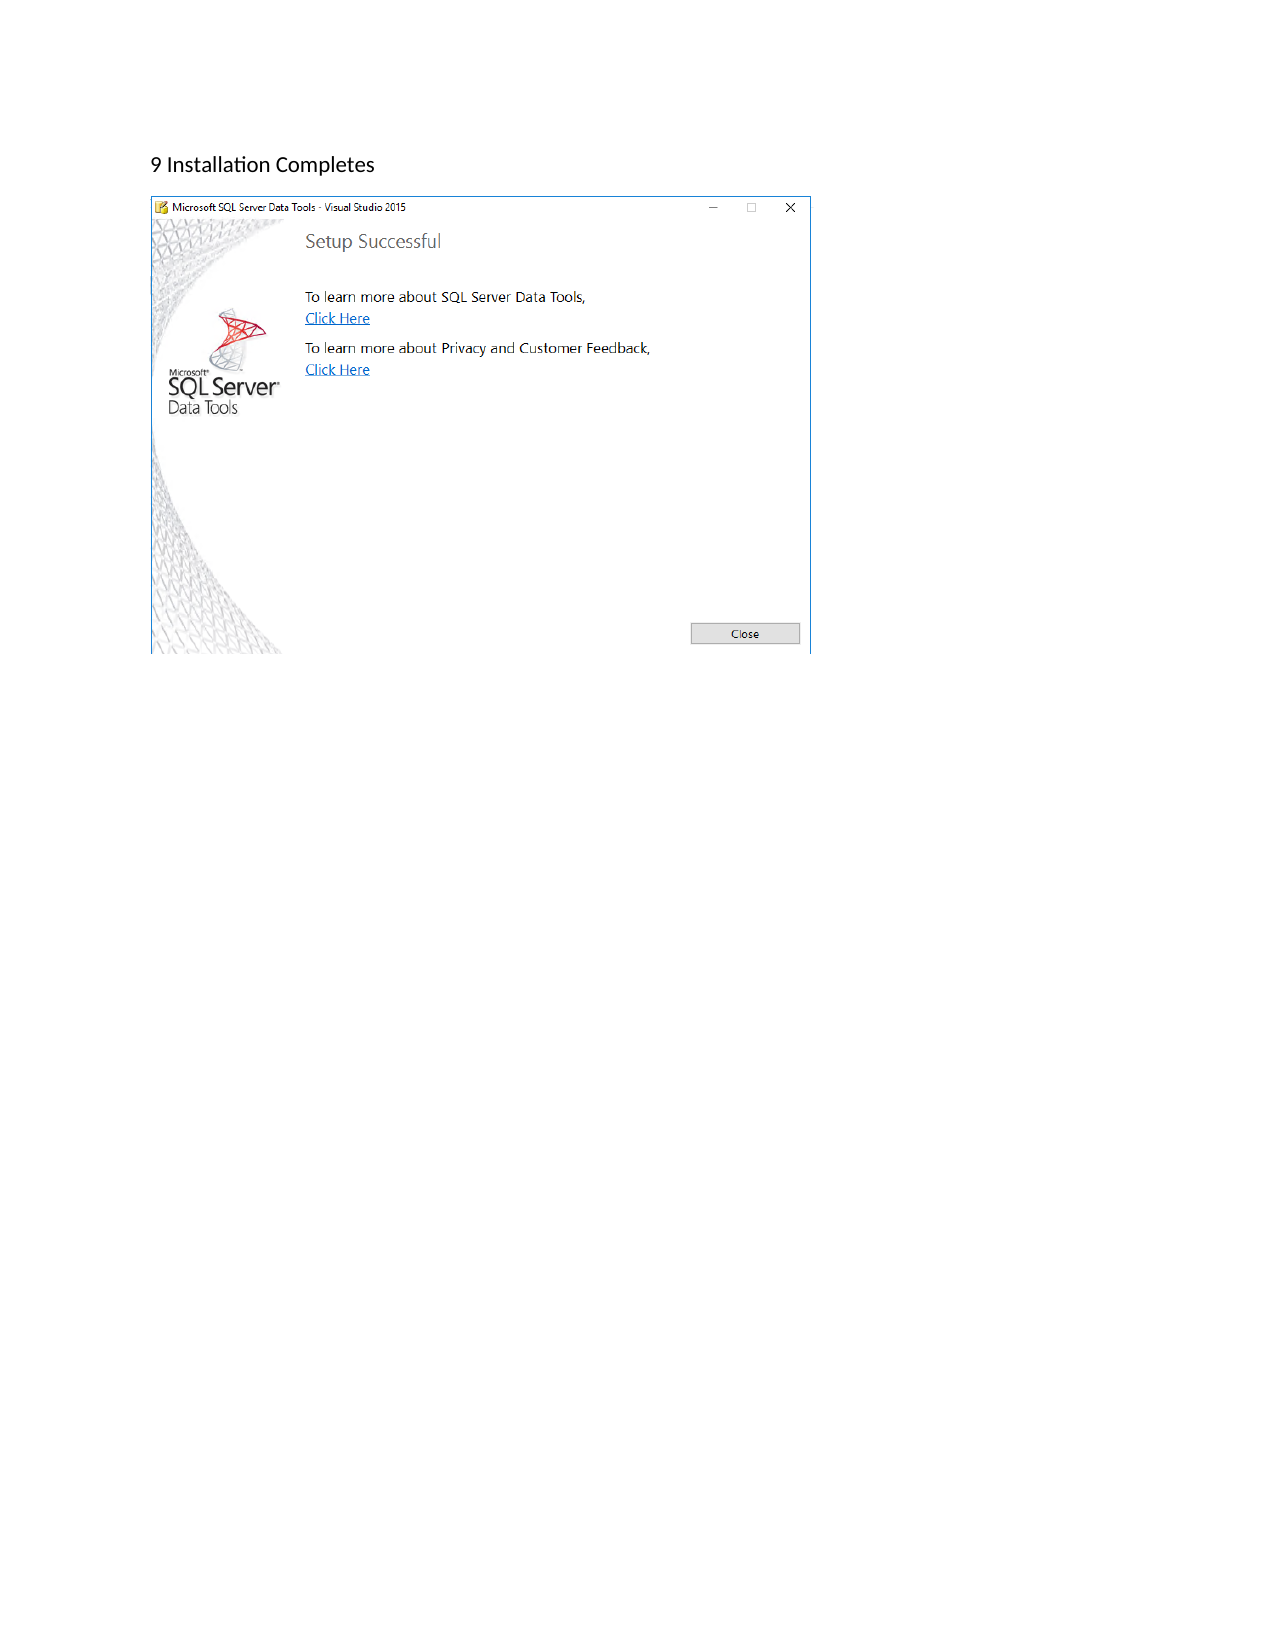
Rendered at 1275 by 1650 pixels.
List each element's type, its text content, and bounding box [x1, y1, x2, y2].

text 9 Installation Completes [150, 150, 1125, 178]
picture [150, 196, 814, 654]
